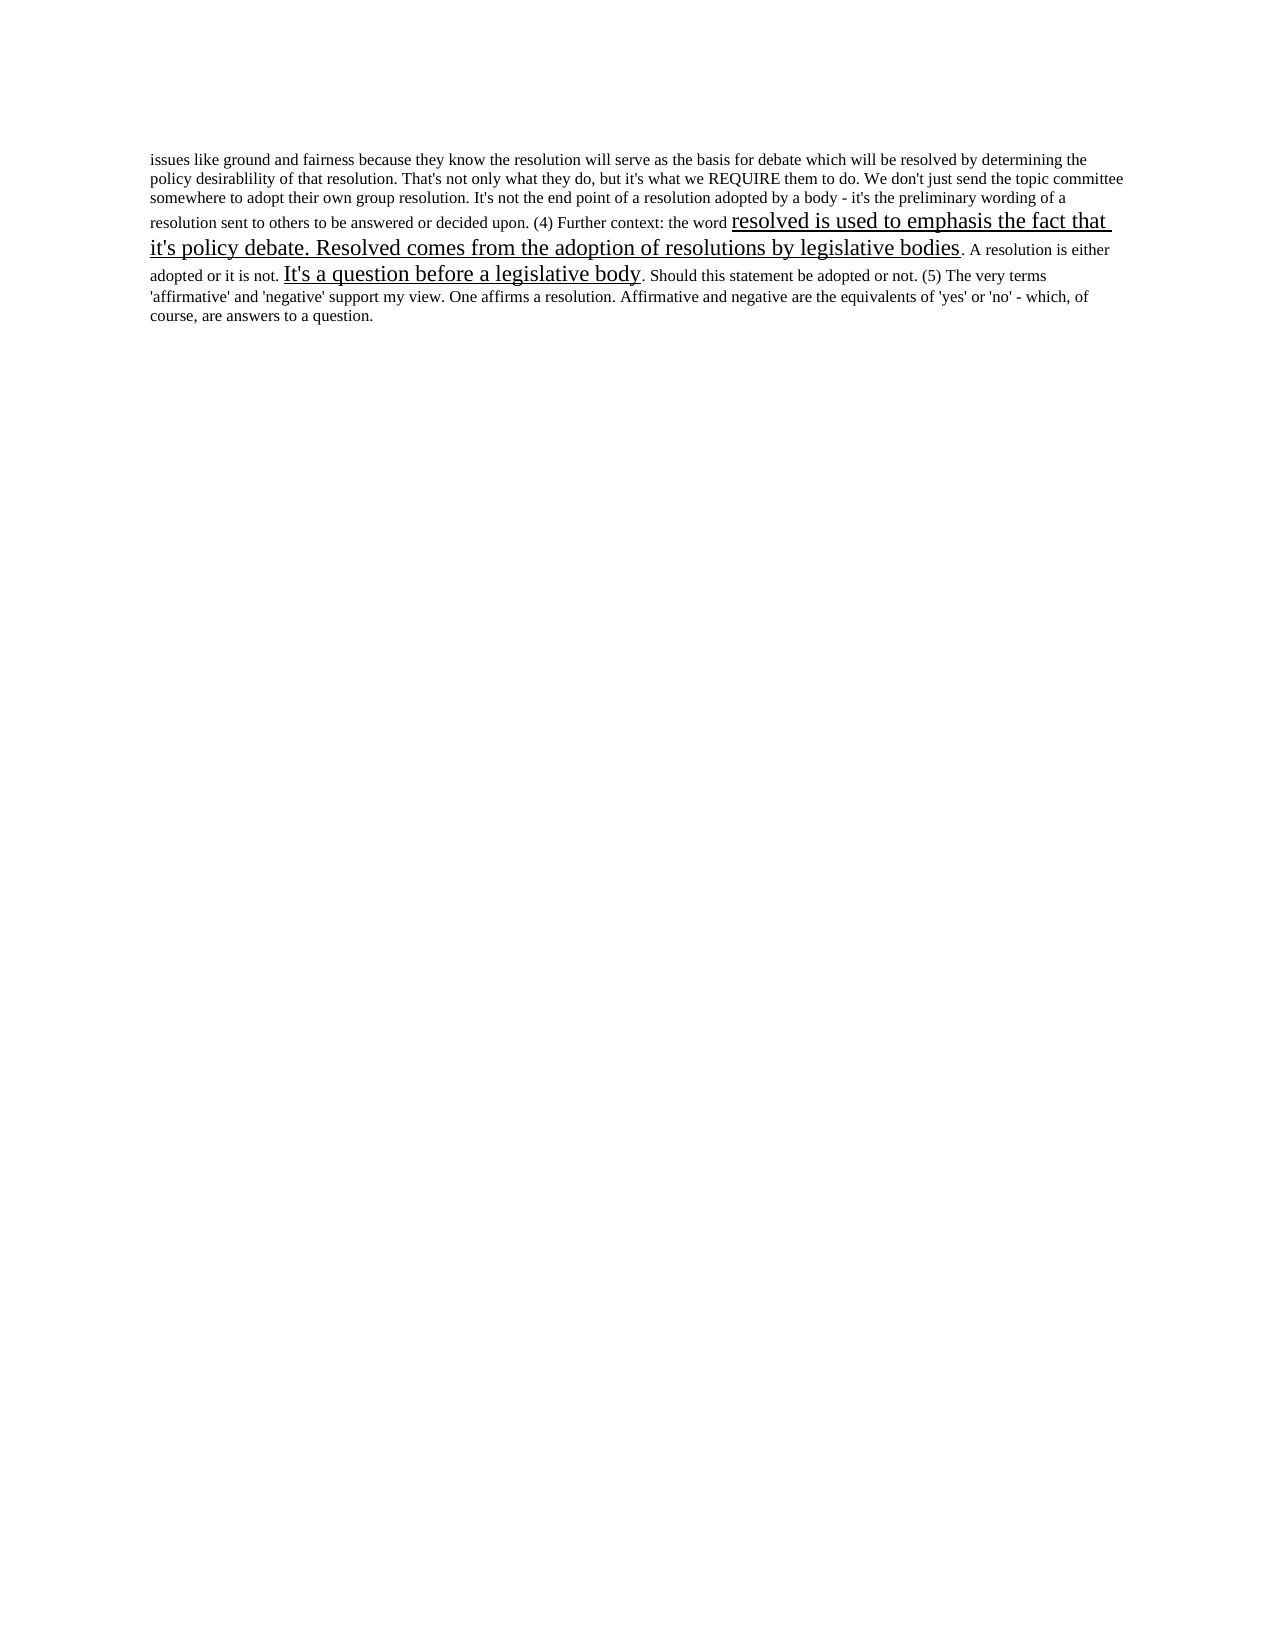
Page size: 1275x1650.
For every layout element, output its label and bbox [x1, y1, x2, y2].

text [150, 150, 1125, 325]
